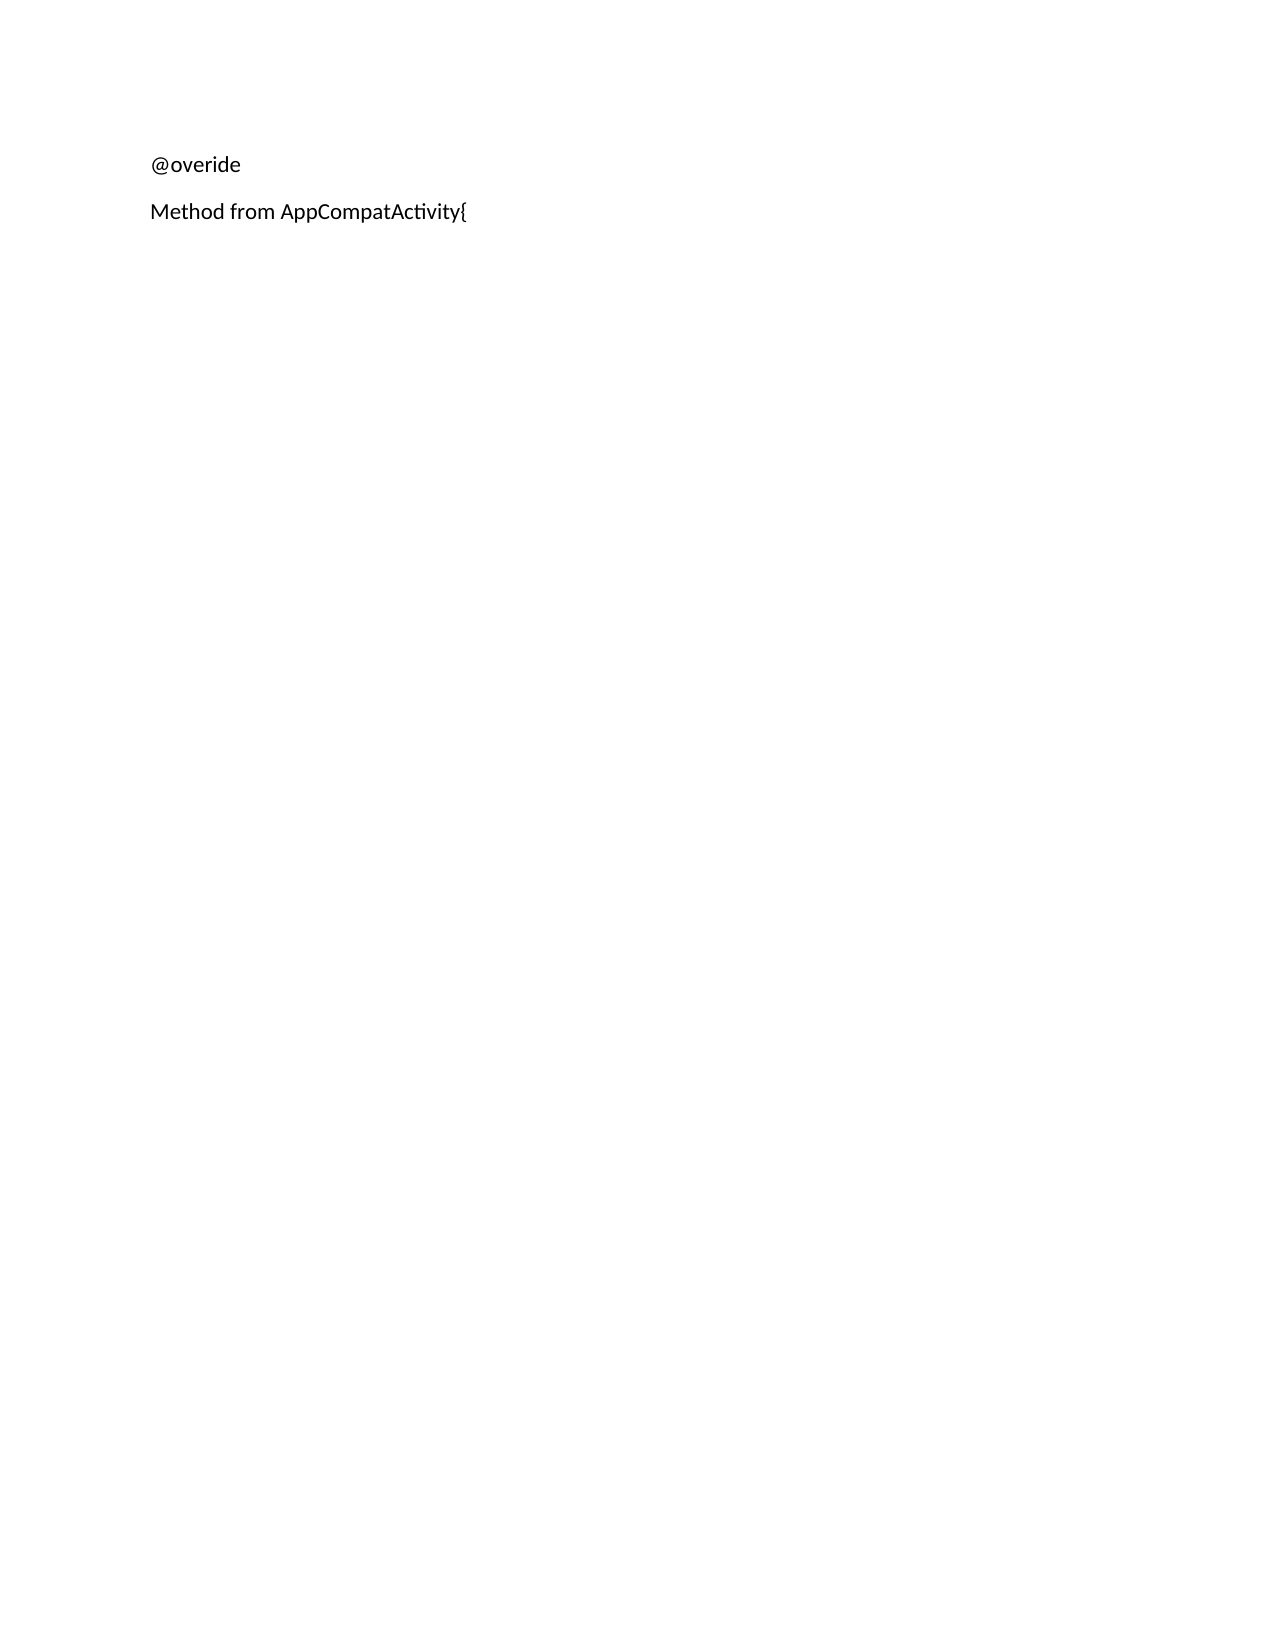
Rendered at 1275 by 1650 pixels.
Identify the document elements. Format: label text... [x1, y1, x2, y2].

text Method from AppCompatActivity{ [150, 197, 1125, 225]
text @overide [150, 150, 1125, 178]
